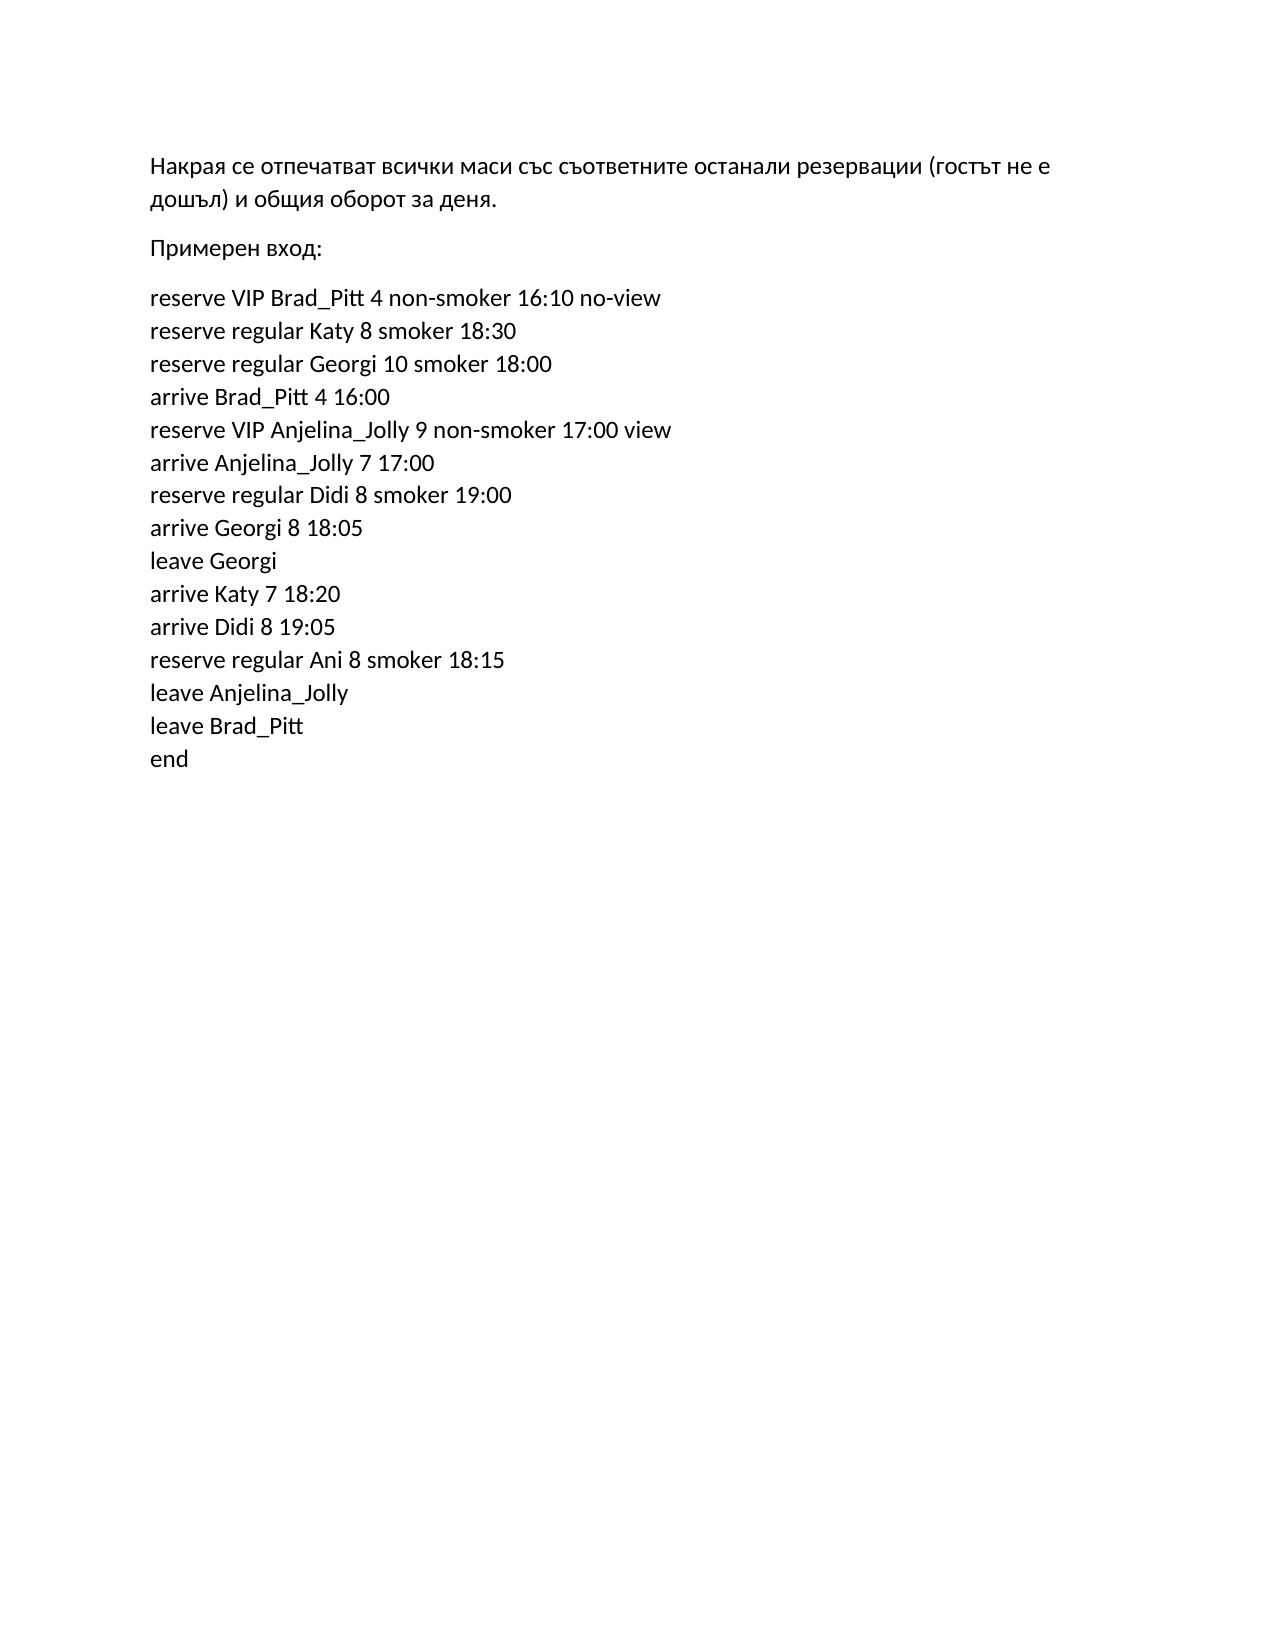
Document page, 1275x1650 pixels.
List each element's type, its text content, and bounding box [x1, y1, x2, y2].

text reserve VIP Brad_Pitt 4 non-smoker 16:10 no-view reserve regular Katy 8 smoker 18:30 reserve regular Georgi 10 smoker 18:00 arrive Brad_Pitt 4 16:00 reserve VIP Anjelina_Jolly 9 non-smoker 17:00 view arrive Anjelina_Jolly 7 17:00 reserve regular Didi 8 smoker 19:00 arrive Georgi 8 18:05 leave Georgi arrive Katy 7 18:20 arrive Didi 8 19:05 reserve regular Ani 8 smoker 18:15 leave Anjelina_Jolly leave Brad_Pitt end [150, 282, 1125, 773]
text Накрая се отпечатват всички маси със съответните останали резервации (гостът не е дошъл) и общия оборот за деня. [150, 150, 1125, 213]
text Примерен вход: [150, 232, 1125, 263]
